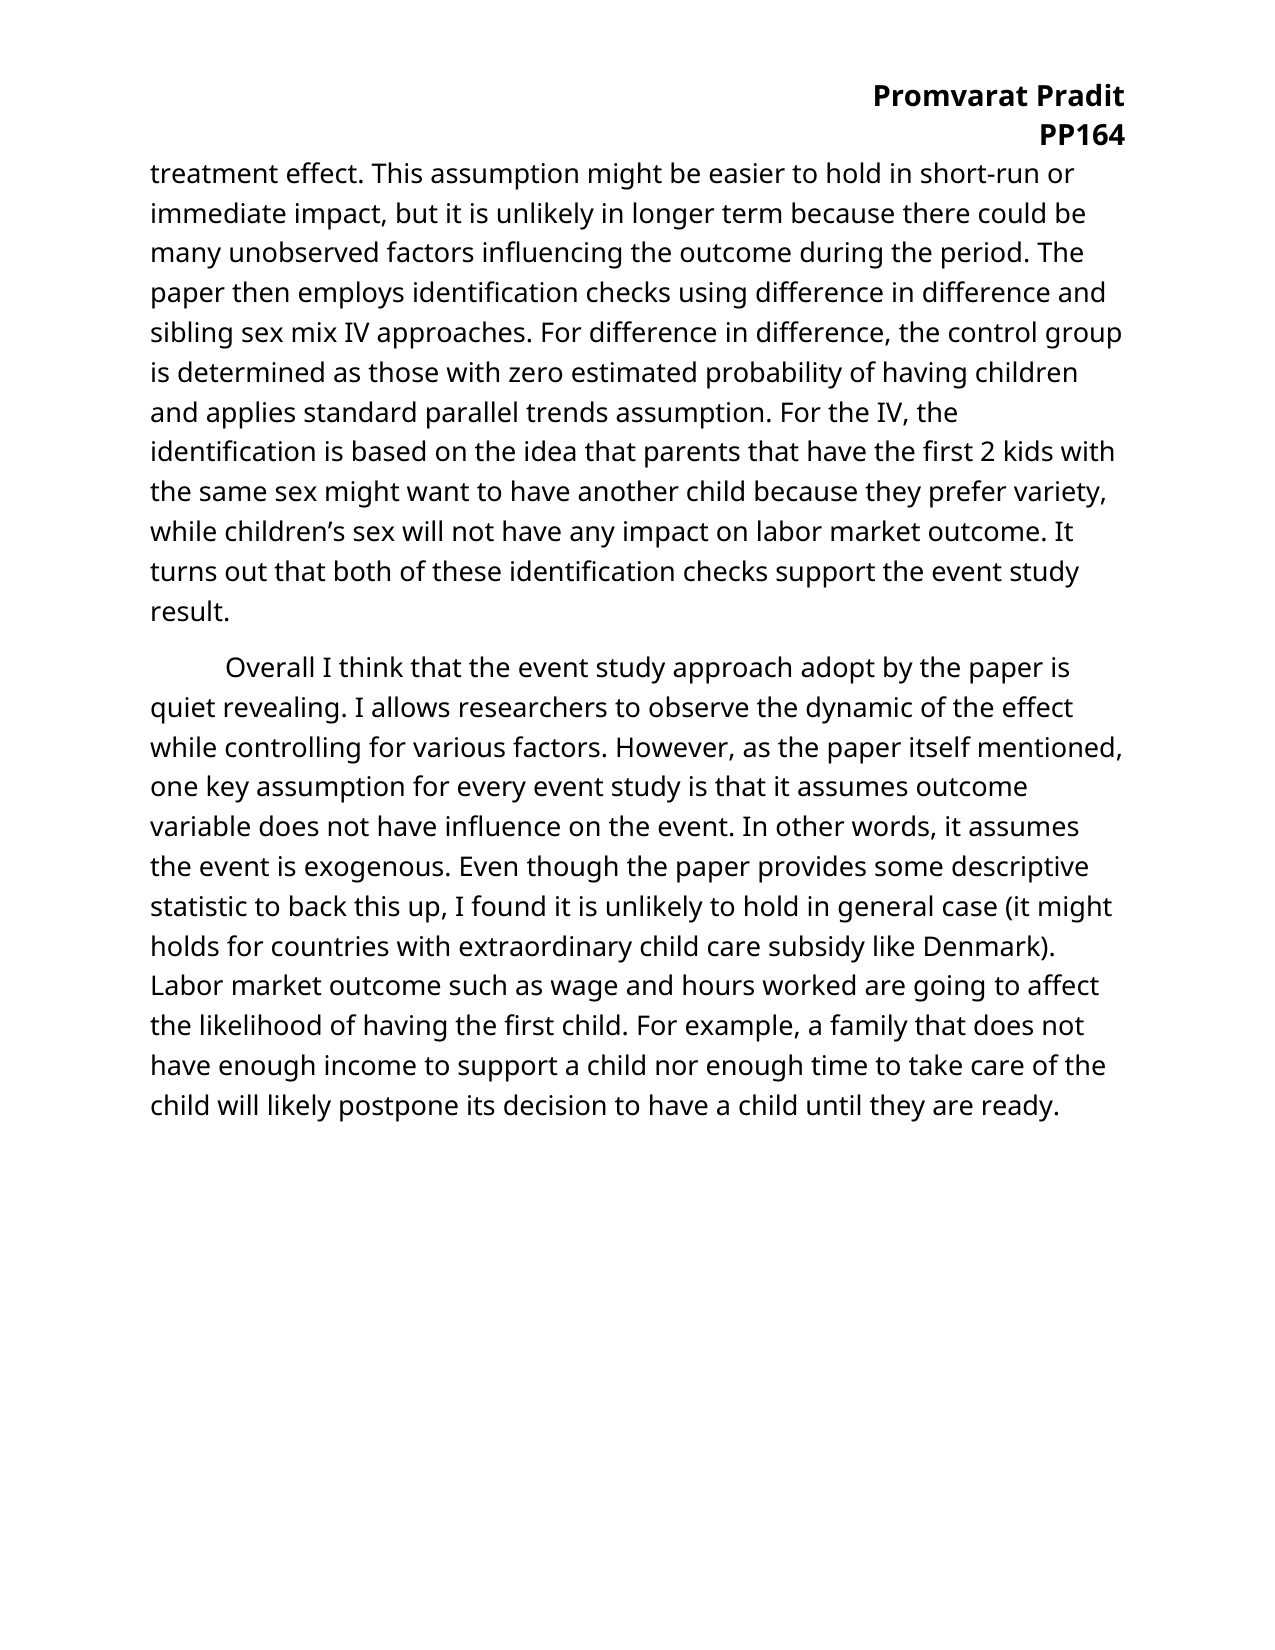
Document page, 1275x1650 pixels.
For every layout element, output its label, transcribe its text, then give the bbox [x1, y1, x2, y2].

text Overall I think that the event study approach adopt by the paper is quiet revealing. I allows researchers to observe the dynamic of the effect while controlling for various factors. However, as the paper itself mentioned, one key assumption for every event study is that it assumes outcome variable does not have influence on the event. In other words, it assumes the event is exogenous. Even though the paper provides some descriptive statistic to back this up, I found it is unlikely to hold in general case (it might holds for countries with extraordinary child care subsidy like Denmark). Labor market outcome such as wage and hours worked are going to affect the likelihood of having the first child. For example, a family that does not have enough income to support a child nor enough time to take care of the child will likely postpone its decision to have a child until they are ready. [150, 648, 1125, 1123]
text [150, 154, 1125, 629]
